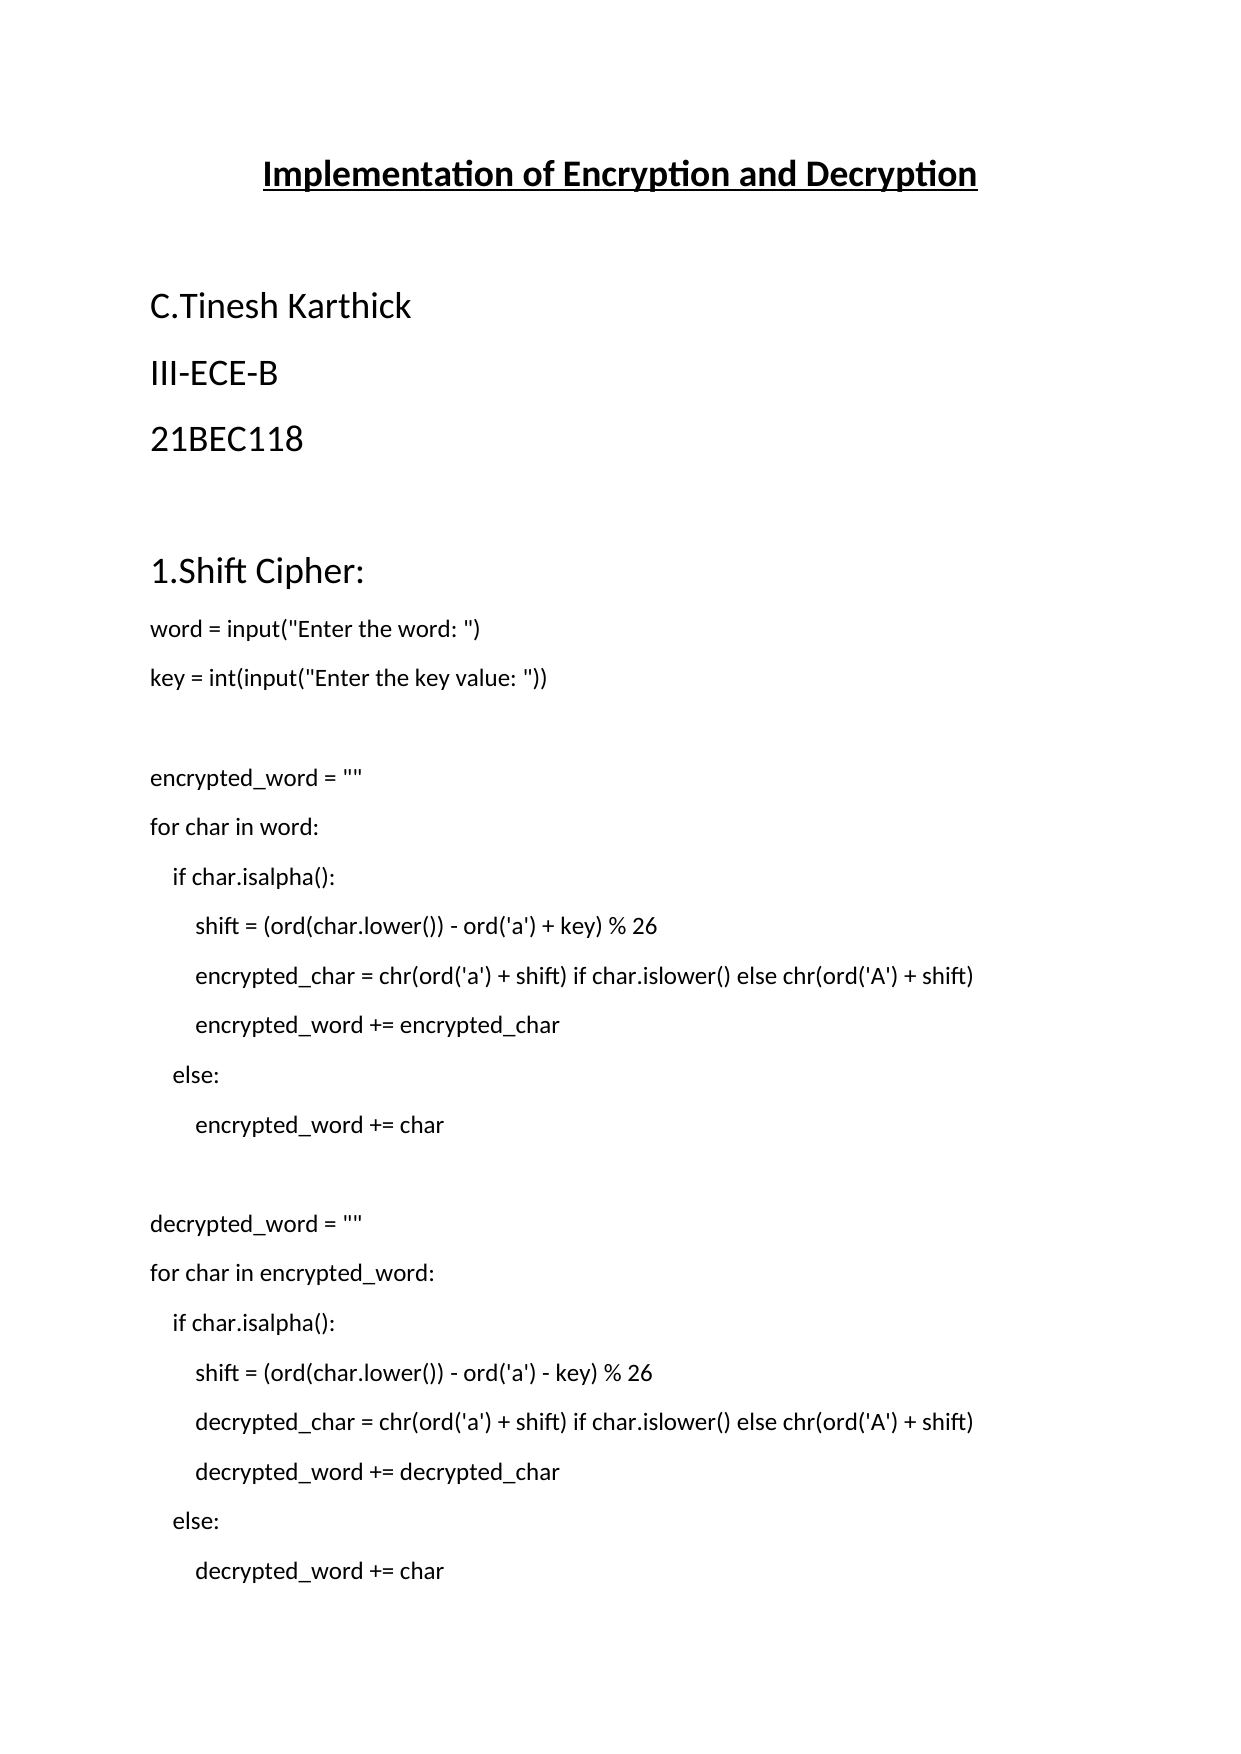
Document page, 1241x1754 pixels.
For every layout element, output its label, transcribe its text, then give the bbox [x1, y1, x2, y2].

text encrypted_word += encrypted_char [150, 1010, 1090, 1040]
text C.Tinesh Karthick [150, 282, 1090, 328]
text encrypted_word = "" [150, 762, 1090, 792]
text encrypted_char = chr(ord('a') + shift) if char.islower() else chr(ord('A') + shift) [150, 960, 1090, 991]
text 1.Shift Cipher: [150, 547, 1090, 593]
text 21BEC118 [150, 414, 1090, 460]
text else: [150, 1059, 1090, 1090]
text else: [150, 1506, 1090, 1536]
text word = input("Enter the word: ") [150, 613, 1090, 643]
text decrypted_char = chr(ord('a') + shift) if char.islower() else chr(ord('A') + shift) [150, 1406, 1090, 1437]
text encrypted_word += char [150, 1109, 1090, 1139]
text decrypted_word += decrypted_char [150, 1456, 1090, 1486]
text shift = (ord(char.lower()) - ord('a') + key) % 26 [150, 911, 1090, 941]
text if char.isalpha(): [150, 861, 1090, 891]
text III-ECE-B [150, 348, 1090, 394]
text decrypted_word = "" [150, 1208, 1090, 1238]
text for char in word: [150, 811, 1090, 842]
text decrypted_word += char [150, 1555, 1090, 1586]
text for char in encrypted_word: [150, 1258, 1090, 1288]
text Implementation of Encryption and Decryption [150, 150, 1090, 196]
text if char.isalpha(): [150, 1307, 1090, 1338]
text shift = (ord(char.lower()) - ord('a') - key) % 26 [150, 1357, 1090, 1387]
text key = int(input("Enter the key value: ")) [150, 663, 1090, 693]
